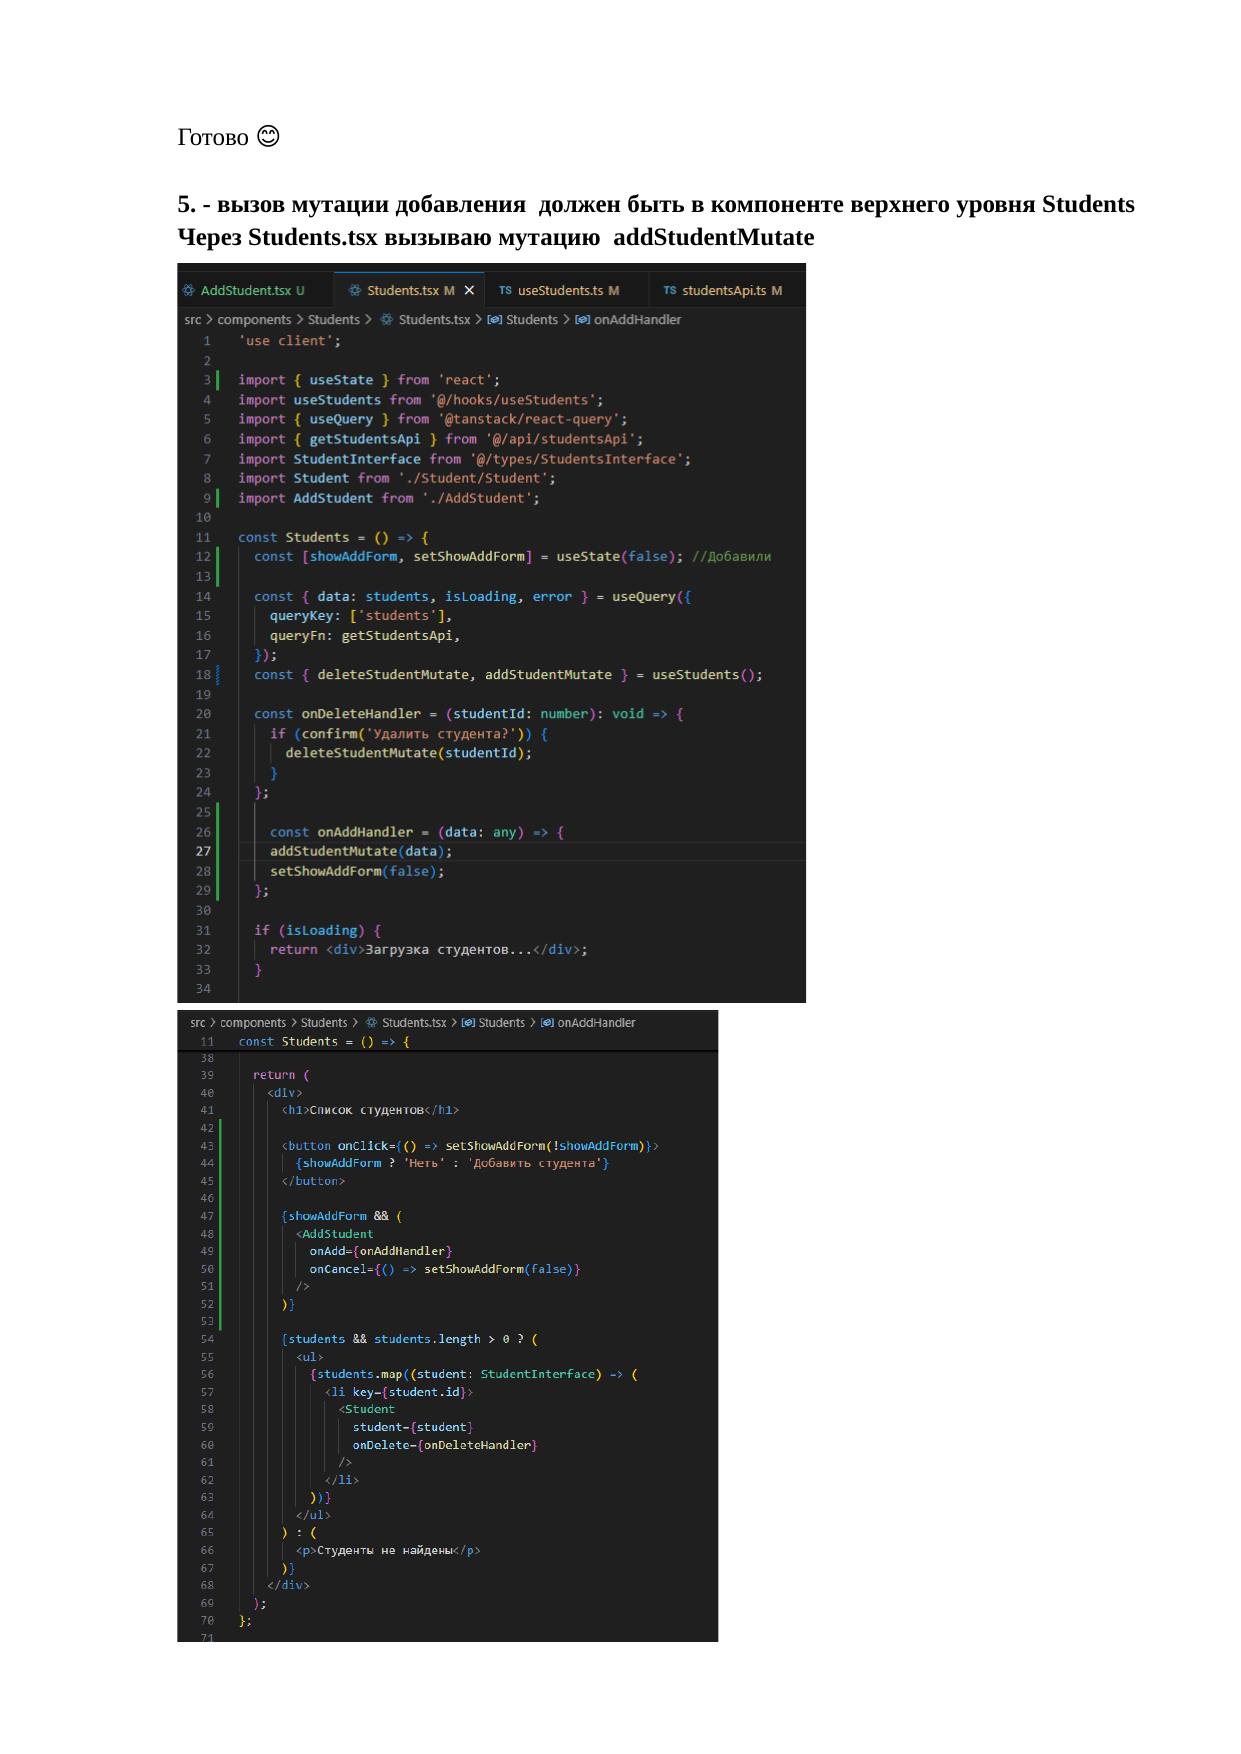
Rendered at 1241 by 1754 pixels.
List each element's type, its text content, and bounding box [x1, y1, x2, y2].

picture [177, 1010, 719, 1642]
picture [177, 263, 807, 1003]
text Готово 5. - вызов мутации добавления должен быть в компоненте верхнего уровня Students Через Students.tsx вызываю мутацию addStudentMutate [177, 118, 1152, 319]
